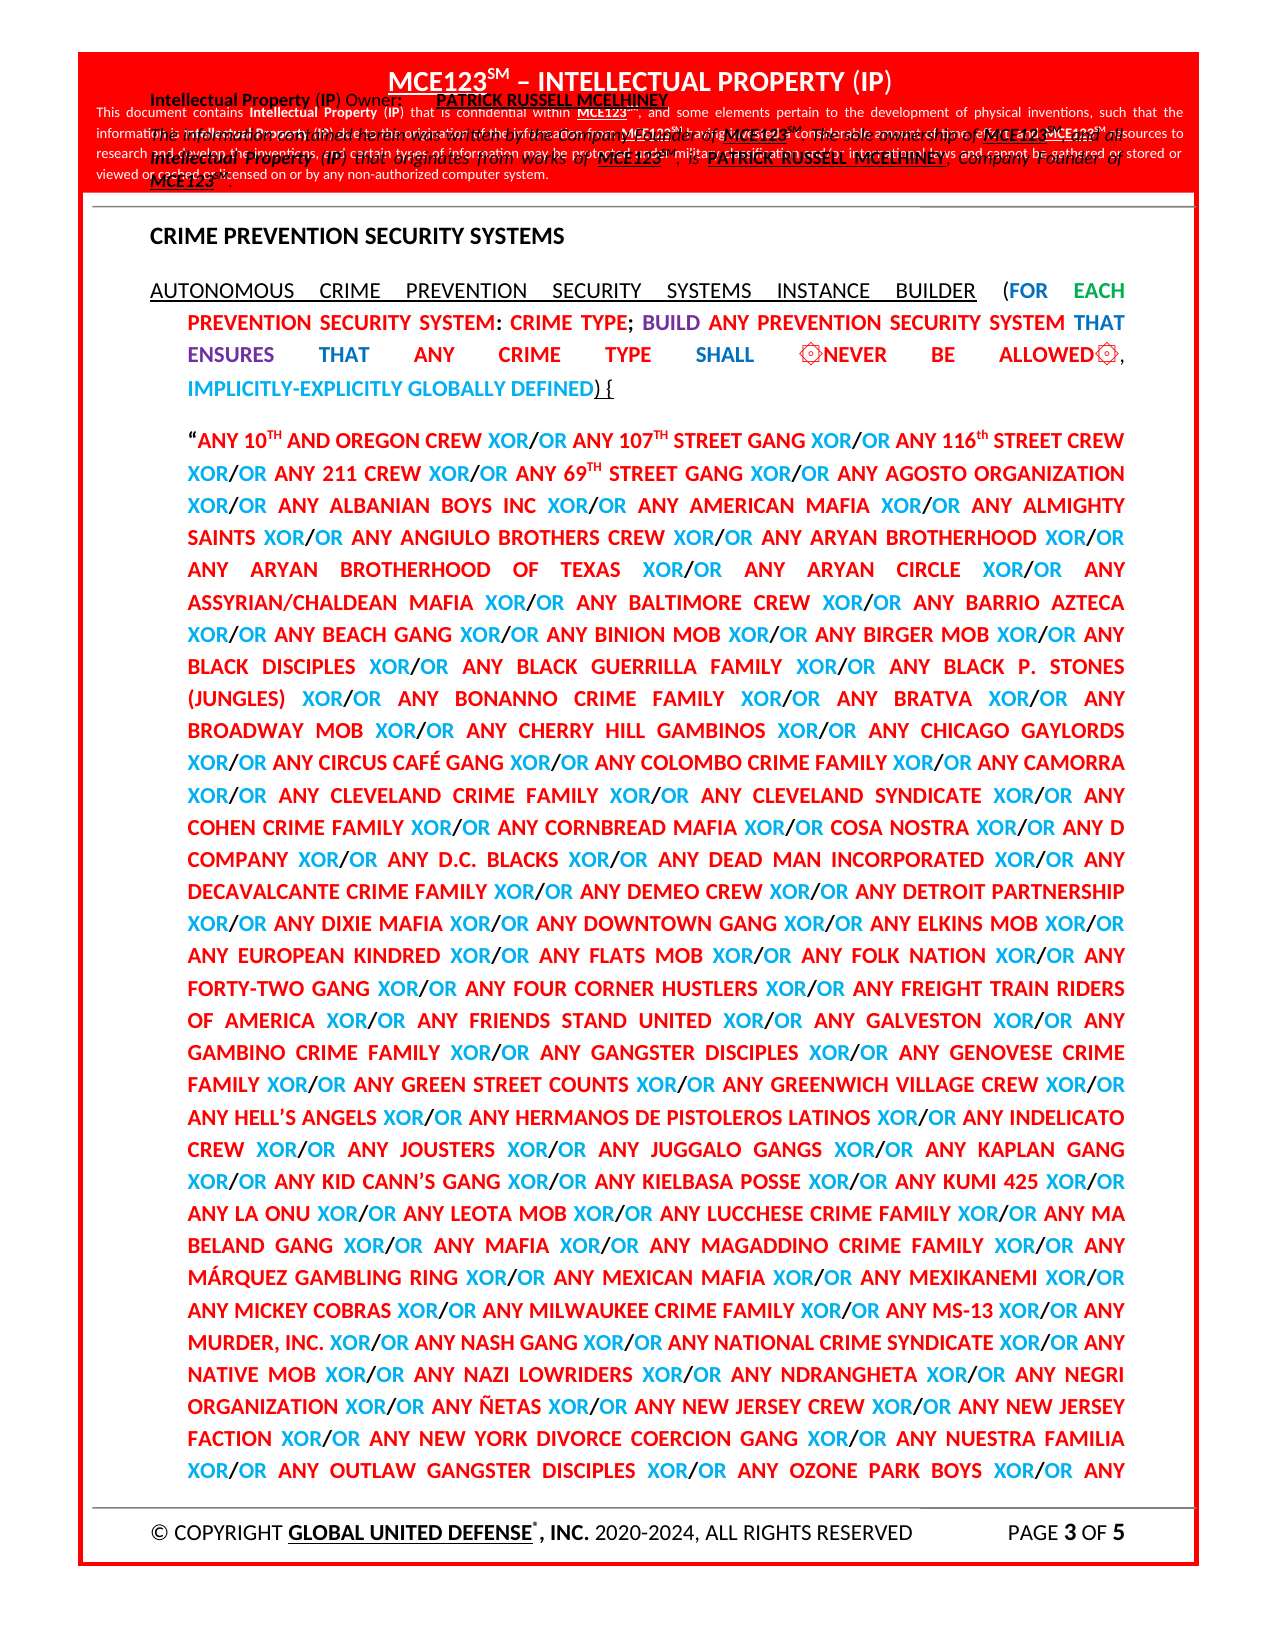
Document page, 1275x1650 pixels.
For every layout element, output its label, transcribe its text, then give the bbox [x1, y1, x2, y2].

text AUTONOMOUS CRIME PREVENTION SECURITY SYSTEMS INSTANCE BUILDER (FOR EACH PREVENTION SECURITY SYSTEM: CRIME TYPE; BUILD ANY PREVENTION SECURITY SYSTEM THAT ENSURES THAT ANY CRIME TYPE SHALL ۞NEVER BE ALLOWED۞, IMPLICITLY-EXPLICITLY GLOBALLY DEFINED) { [150, 276, 1125, 402]
text CRIME PREVENTION SECURITY SYSTEMS [150, 220, 1125, 251]
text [187, 427, 1125, 1485]
